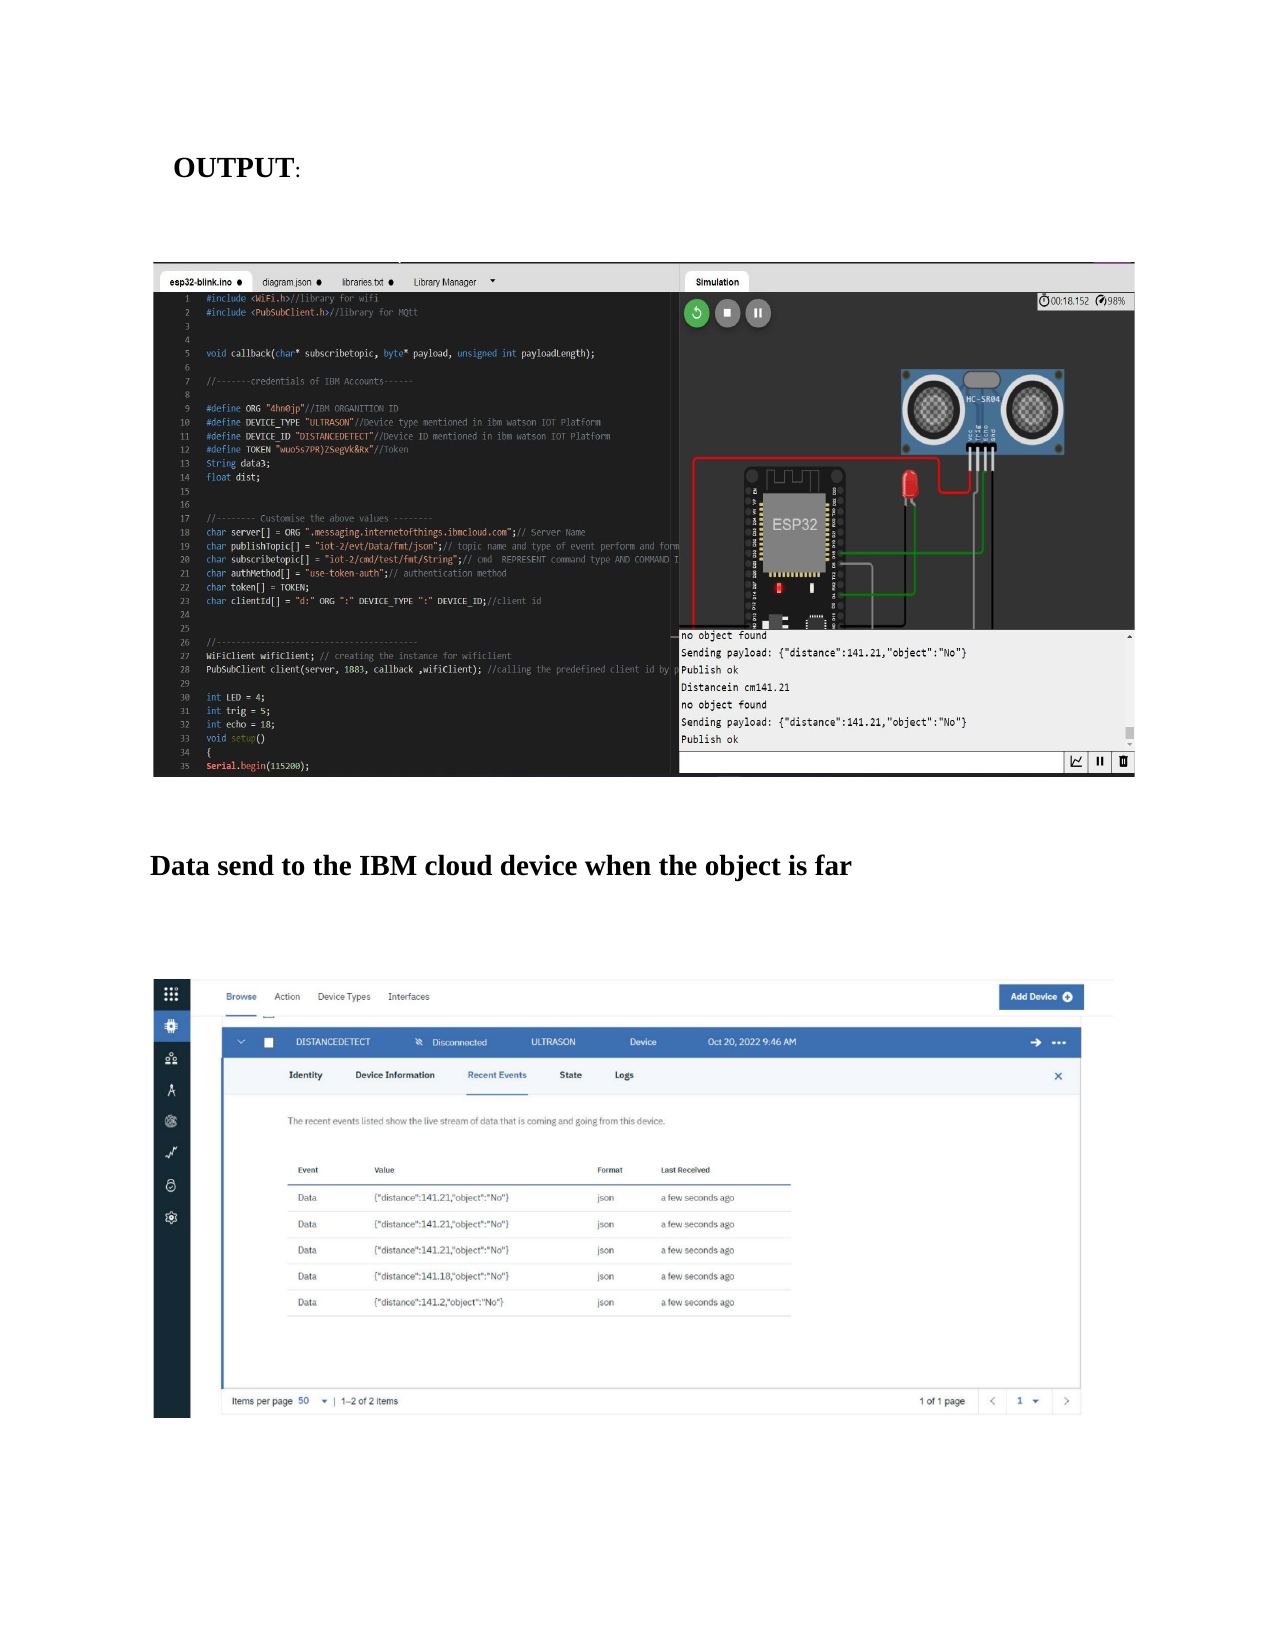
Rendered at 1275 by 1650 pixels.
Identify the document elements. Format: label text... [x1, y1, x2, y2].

text Data send to the IBM cloud device when the object is far [150, 848, 1148, 881]
subtitle OUTPUT: [150, 150, 1148, 184]
picture [153, 979, 1114, 1418]
picture [153, 262, 1135, 777]
